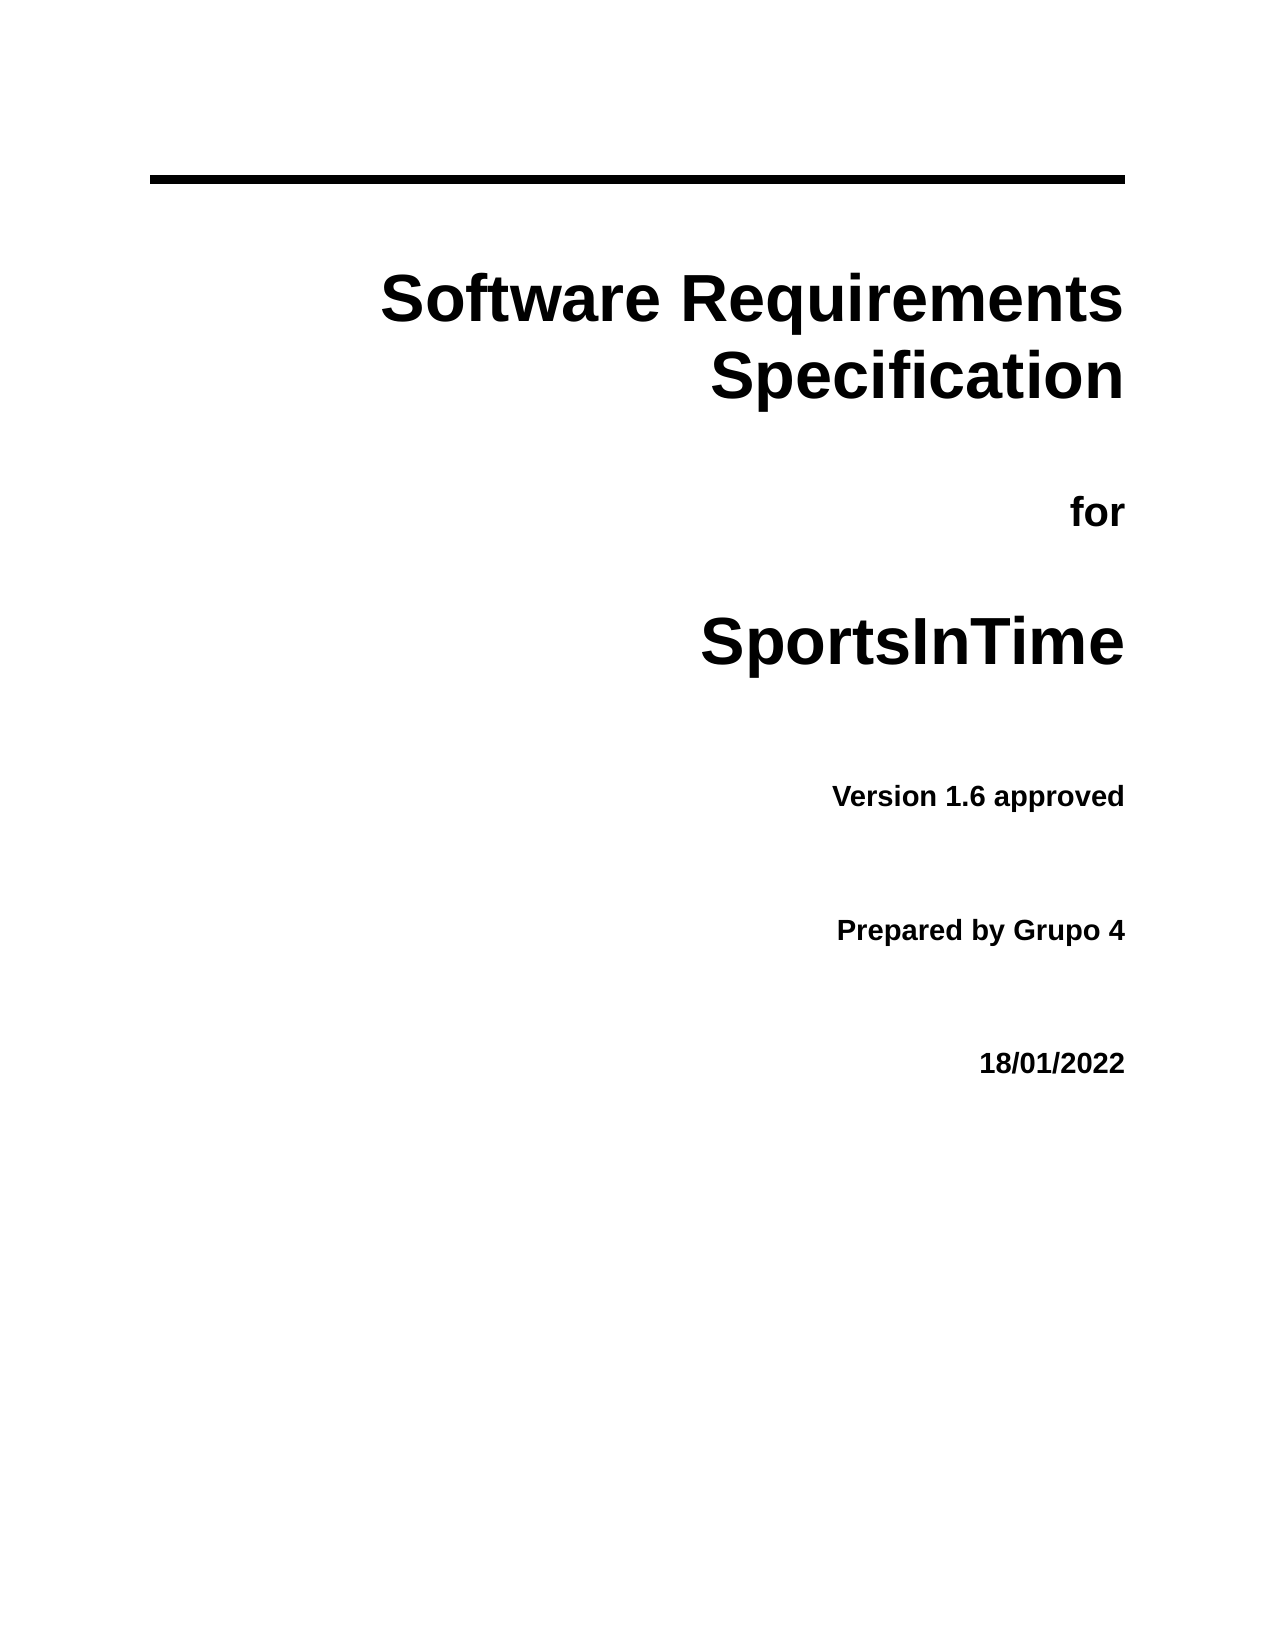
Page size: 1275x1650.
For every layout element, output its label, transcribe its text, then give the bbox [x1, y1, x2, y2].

title Software Requirements Specification [150, 259, 1125, 413]
text Prepared by Grupo 4 [150, 912, 1125, 946]
text 18/01/2022 [150, 1046, 1125, 1079]
title SportsInTime [150, 602, 1125, 679]
text Version 1.6 approved [150, 779, 1125, 812]
title for [150, 488, 1125, 536]
